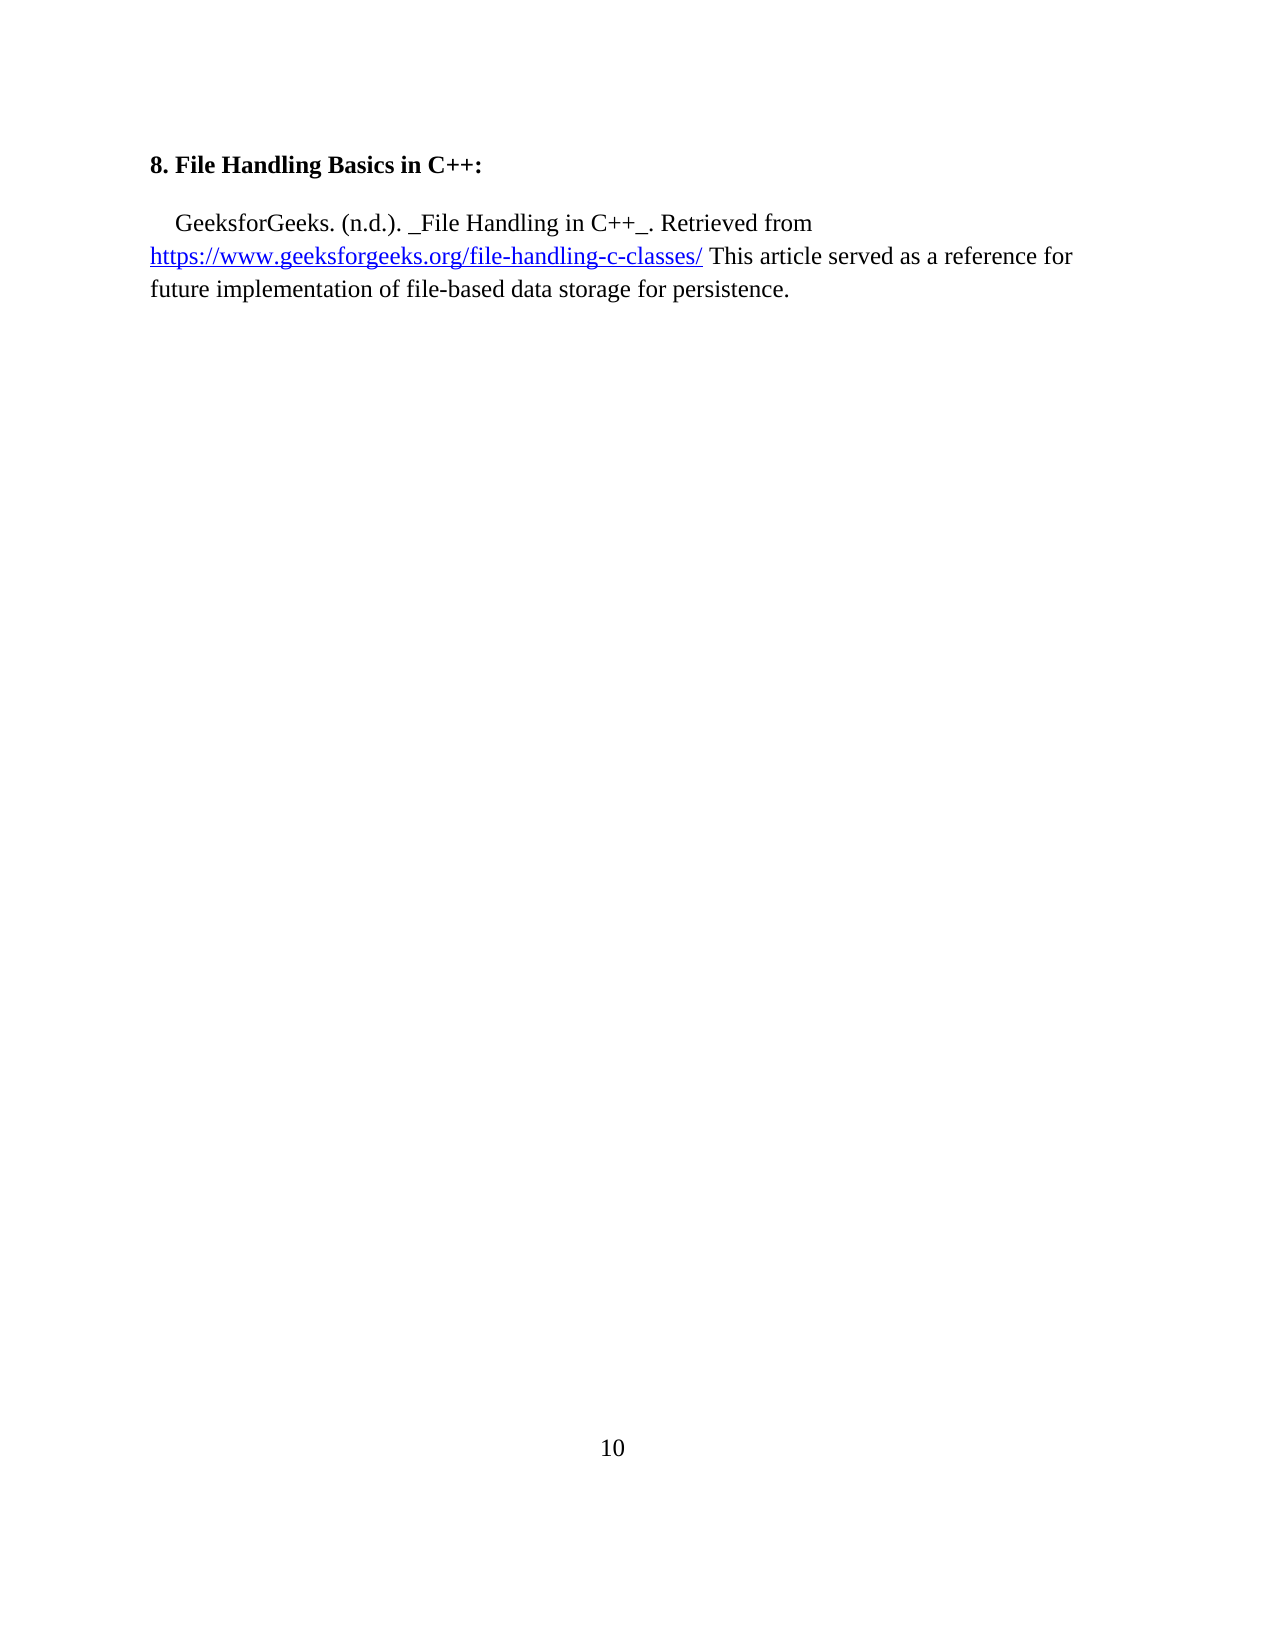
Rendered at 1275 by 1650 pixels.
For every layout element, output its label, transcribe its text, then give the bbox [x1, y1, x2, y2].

text 8. File Handling Basics in C++: [150, 150, 1125, 179]
text GeeksforGeeks. (n.d.). _File Handling in C++_. Retrieved from https://www.geeksforgeeks.org/file-handling-c-classes/ This article served as a reference for future implementation of file-based data storage for persistence. [150, 208, 1125, 303]
text 10 [150, 1433, 1125, 1462]
